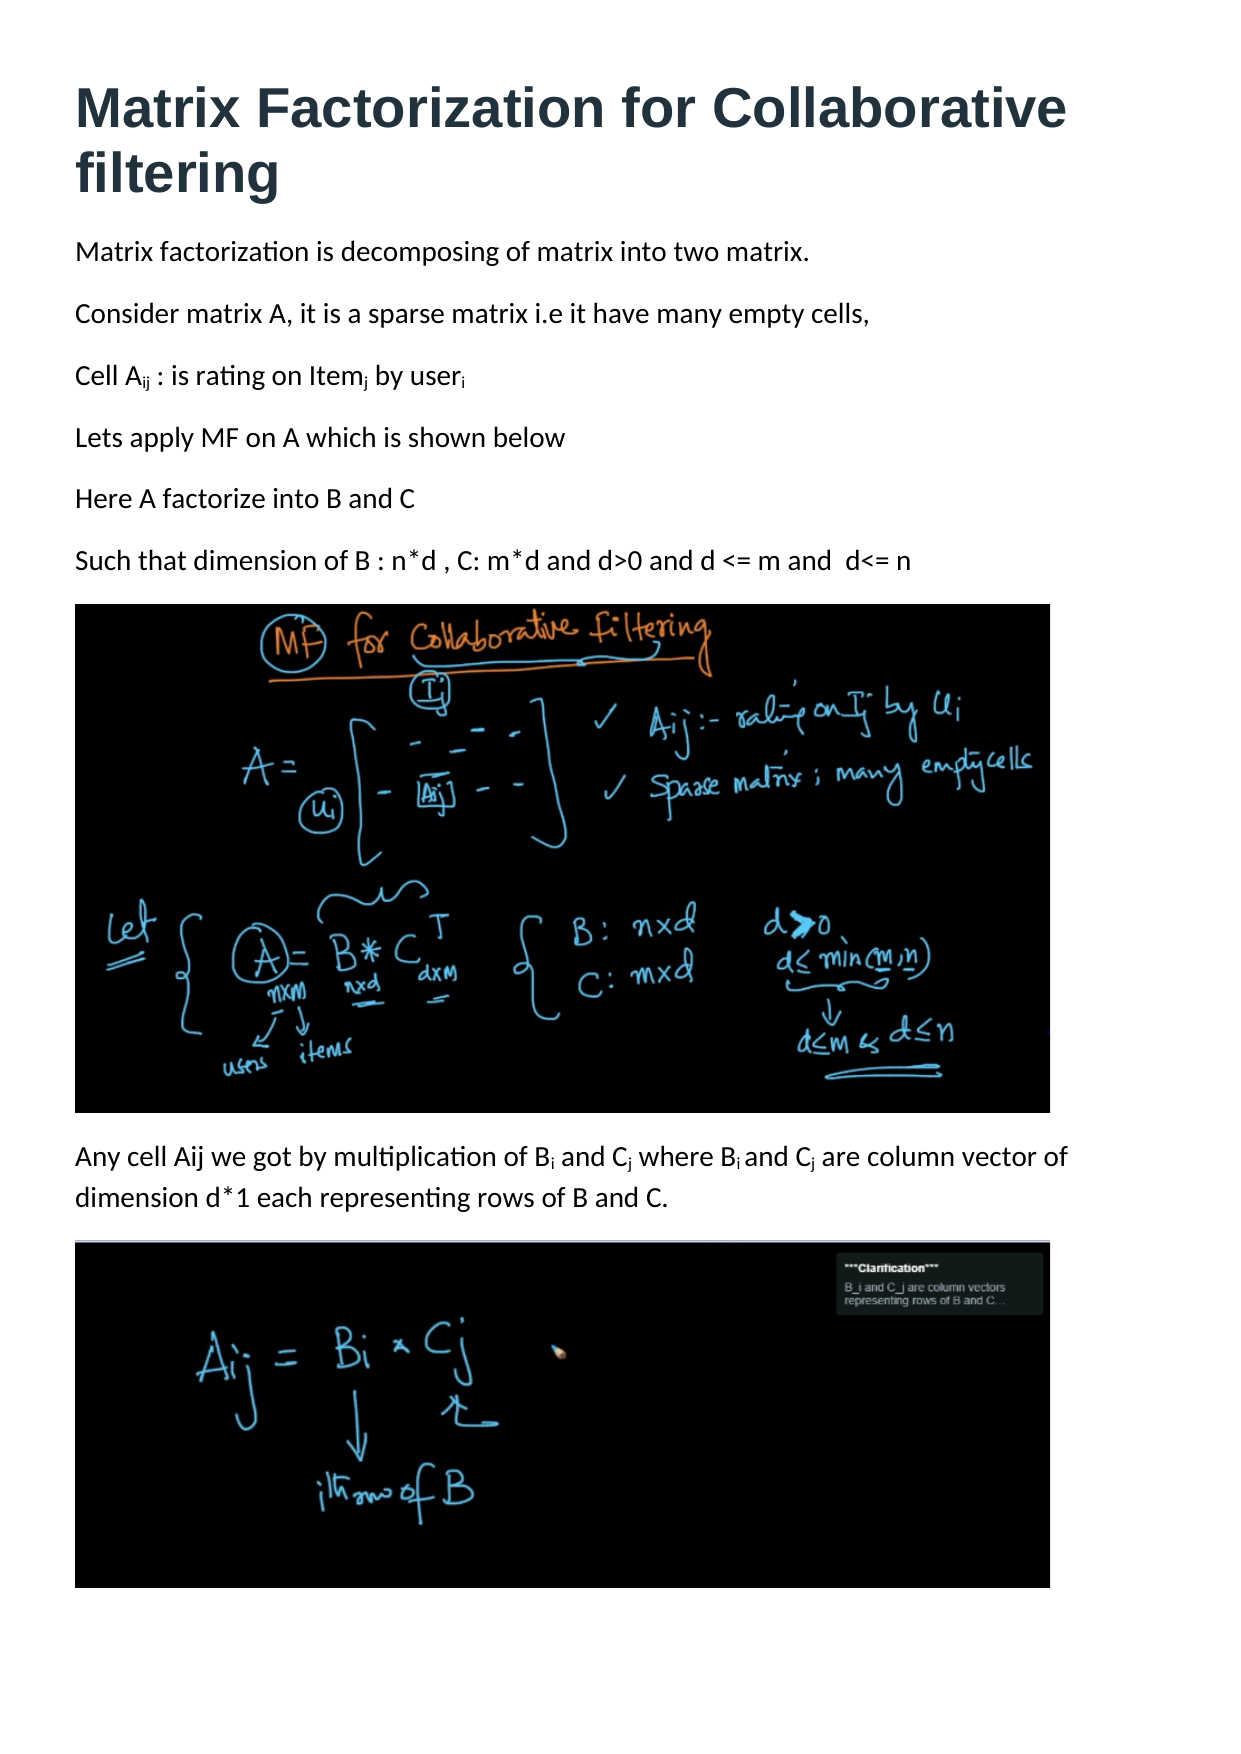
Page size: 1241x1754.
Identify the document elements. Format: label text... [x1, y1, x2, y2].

text Here A factorize into B and C [75, 481, 1165, 516]
text Matrix Factorization for Collaborative filtering [75, 75, 1165, 204]
picture [75, 604, 1050, 1113]
picture [75, 1240, 1050, 1588]
text Cell Aij : is rating on Itemj by useri [75, 357, 1165, 393]
text Such that dimension of B : n*d , C: m*d and d>0 and d <= m and d<= n [75, 542, 1165, 578]
text Consider matrix A, it is a sparse matrix i.e it have many empty cells, [75, 295, 1165, 331]
text Any cell Aij we got by multiplication of Bi and Cj where Bi and Cj are column vector of dimension d*1 each representing rows of B and C. [75, 1138, 1165, 1214]
text Lets apply MF on A which is shown below [75, 419, 1165, 454]
text Matrix factorization is decomposing of matrix into two matrix. [75, 233, 1165, 269]
